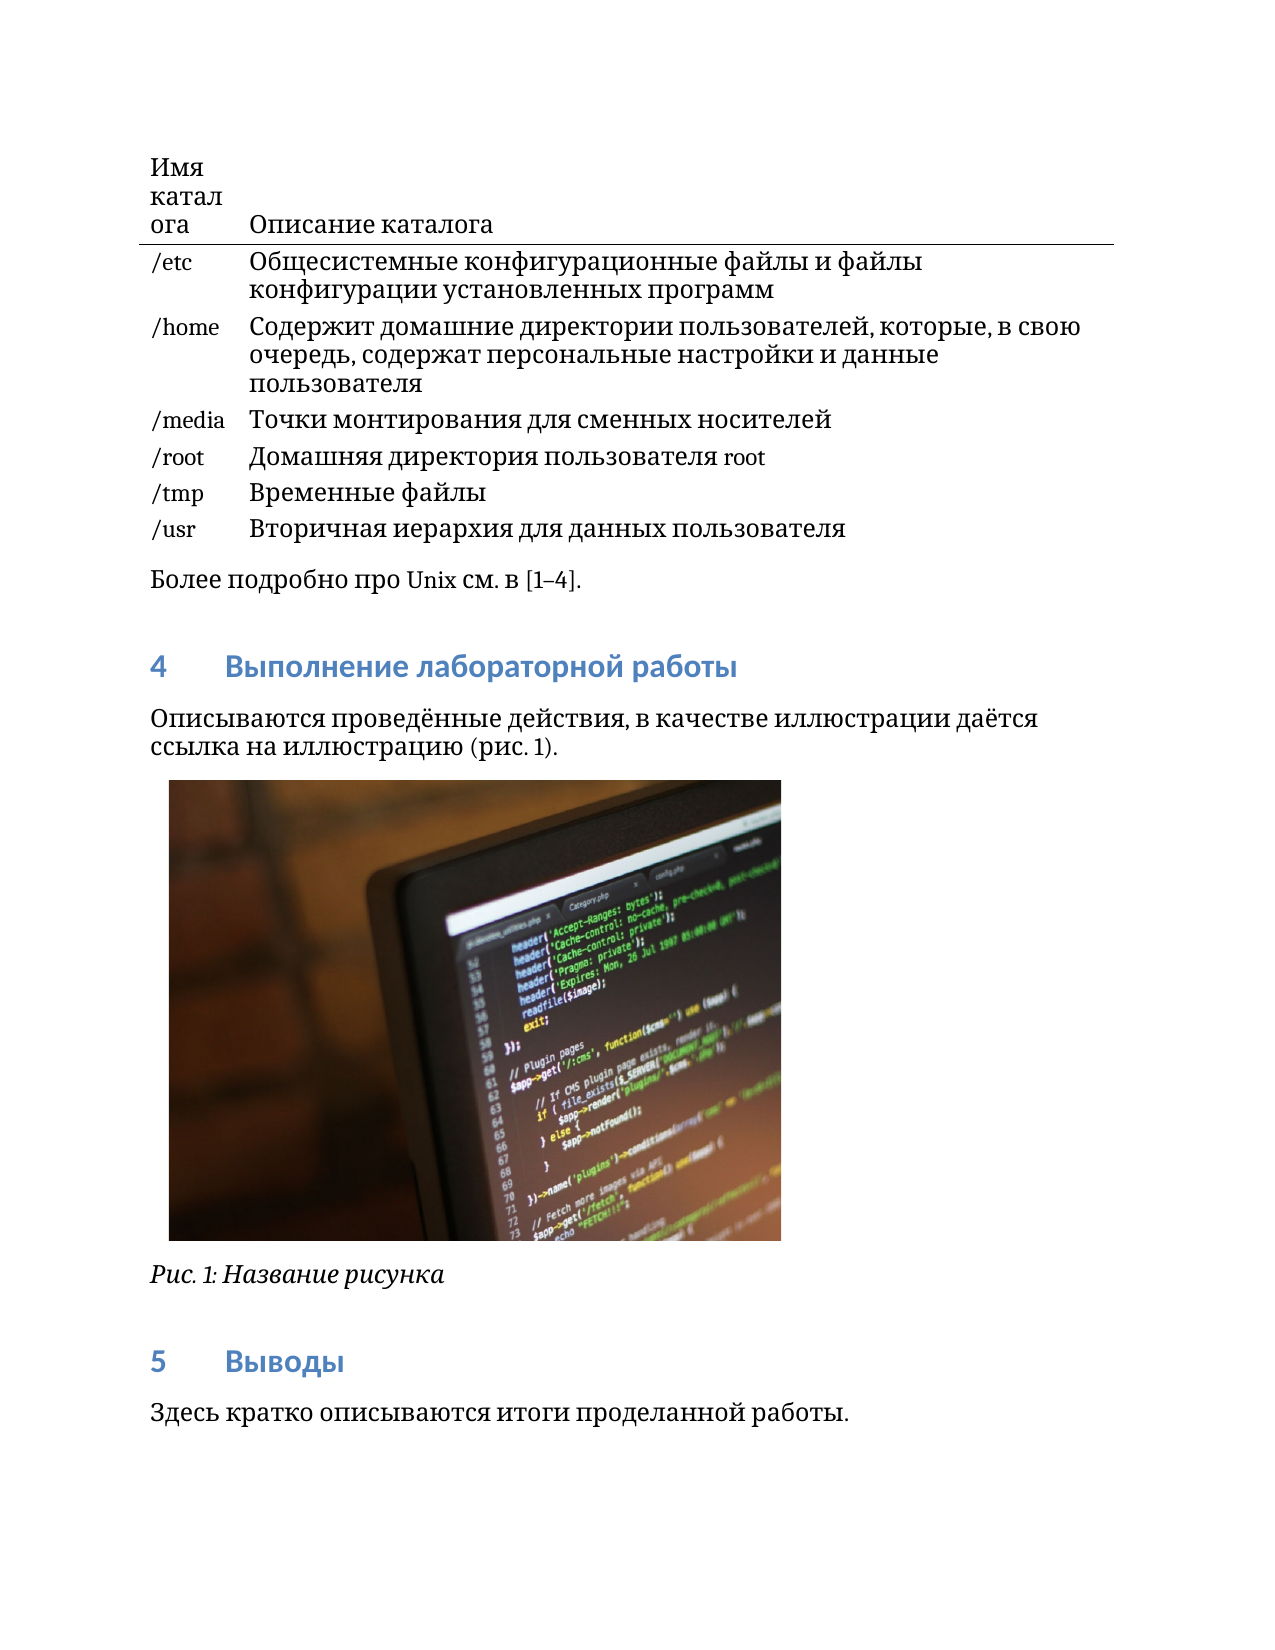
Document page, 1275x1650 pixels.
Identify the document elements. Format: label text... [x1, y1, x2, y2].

table_cell /etc [139, 245, 238, 309]
table_cell /usr [139, 511, 238, 547]
subtitle 4 Выполнение лабораторной работы [150, 645, 1125, 686]
table_header Имя каталога [139, 150, 238, 244]
picture [168, 780, 782, 1241]
table_cell Вторичная иерархия для данных пользователя [238, 511, 1114, 547]
table_cell Содержит домашние директории пользователей, которые, в свою очередь, содержат персональные настройки и данные пользователя [238, 309, 1114, 402]
text Более подробно про Unix см. в [1–4]. [150, 566, 1125, 595]
text Здесь кратко описываются итоги проделанной работы. [150, 1399, 1125, 1428]
table_cell /media [139, 403, 238, 439]
table_cell /root [139, 439, 238, 475]
table_cell /home [139, 309, 238, 402]
table_cell Домашняя директория пользователя root [238, 439, 1114, 475]
table_header Описание каталога [238, 150, 1114, 244]
text Описываются проведённые действия, в качестве иллюстрации даётся ссылка на иллюстрацию (рис. 1). [150, 704, 1125, 762]
subtitle 5 Выводы [150, 1340, 1125, 1380]
table_cell Общесистемные конфигурационные файлы и файлы конфигурации установленных программ [238, 245, 1114, 309]
table_cell /tmp [139, 475, 238, 511]
table_cell Точки монтирования для сменных носителей [238, 403, 1114, 439]
table_cell Временные файлы [238, 475, 1114, 511]
text Рис. 1: Название рисунка [150, 1261, 1125, 1290]
